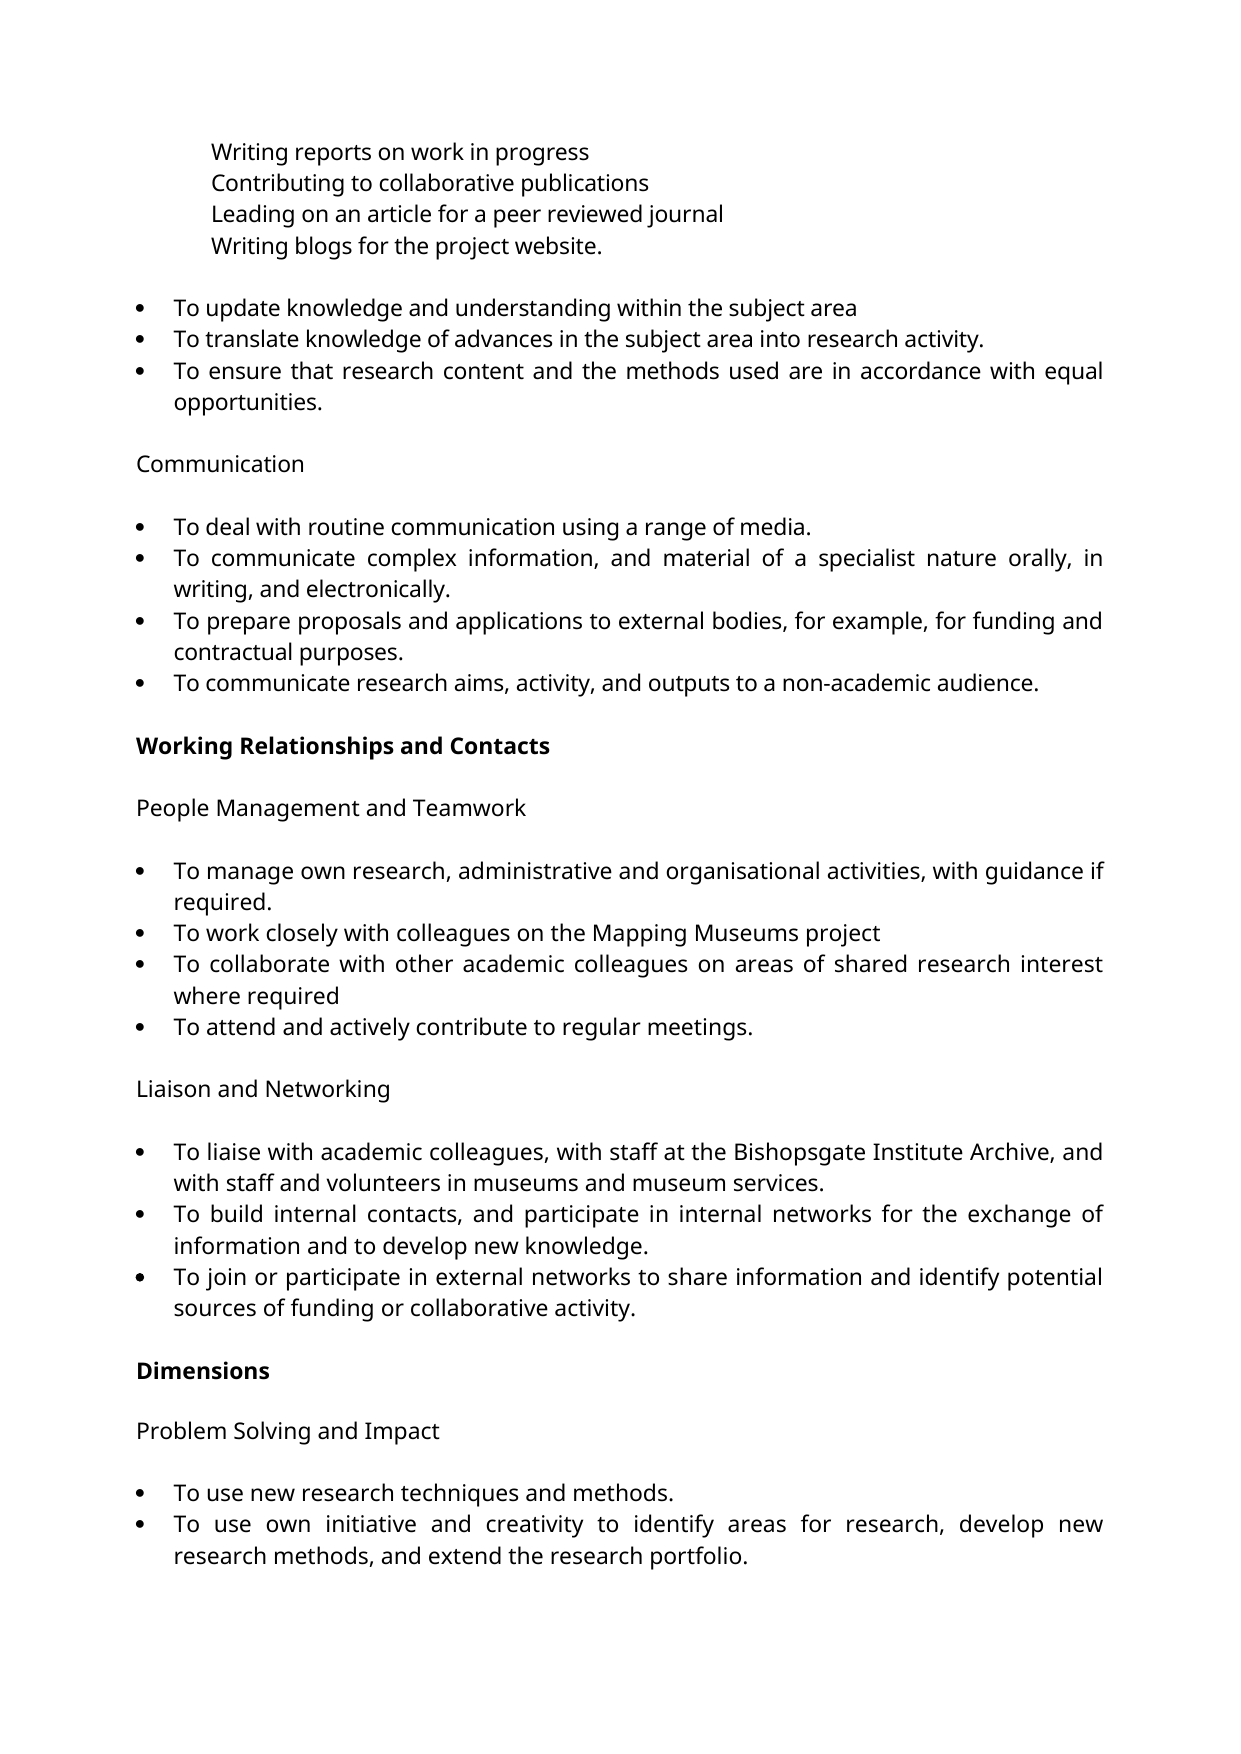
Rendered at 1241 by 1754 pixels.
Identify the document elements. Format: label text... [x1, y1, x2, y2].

list To attend and actively contribute to regular meetings. [136, 1011, 1104, 1042]
text People Management and Teamwork [136, 792, 1104, 823]
text Problem Solving and Impact [136, 1414, 1104, 1446]
list To ensure that research content and the methods used are in accordance with equal opportunities. [136, 354, 1104, 417]
list To build internal contacts, and participate in internal networks for the exchange of information and to develop new knowledge. [136, 1198, 1104, 1261]
text Liaison and Networking [136, 1073, 1104, 1104]
text Dimensions [136, 1354, 1104, 1386]
list To use own initiative and creativity to identify areas for research, develop new research methods, and extend the research portfolio. [136, 1508, 1104, 1571]
list To join or participate in external networks to share information and identify potential sources of funding or collaborative activity. [136, 1261, 1104, 1323]
list To work closely with colleagues on the Mapping Museums project [136, 917, 1104, 948]
text Contributing to collaborative publications [136, 167, 1104, 198]
text Leading on an article for a peer reviewed journal [136, 198, 1104, 229]
list To translate knowledge of advances in the subject area into research activity. [136, 323, 1104, 354]
list To manage own research, administrative and organisational activities, with guidance if required. [136, 854, 1104, 917]
list To communicate complex information, and material of a specialist nature orally, in writing, and electronically. [136, 542, 1104, 604]
text Communication [136, 448, 1104, 479]
text Working Relationships and Contacts [136, 729, 1104, 761]
text Writing blogs for the project website. [136, 229, 1104, 261]
list To prepare proposals and applications to external bodies, for example, for funding and contractual purposes. [136, 604, 1104, 667]
text Writing reports on work in progress [136, 136, 1104, 167]
list To communicate research aims, activity, and outputs to a non-academic audience. [136, 667, 1104, 698]
list To use new research techniques and methods. [136, 1477, 1104, 1508]
list To update knowledge and understanding within the subject area [136, 292, 1104, 323]
list To collaborate with other academic colleagues on areas of shared research interest where required [136, 948, 1104, 1011]
list To deal with routine communication using a range of media. [136, 511, 1104, 542]
list To liaise with academic colleagues, with staff at the Bishopsgate Institute Archive, and with staff and volunteers in museums and museum services. [136, 1136, 1104, 1198]
